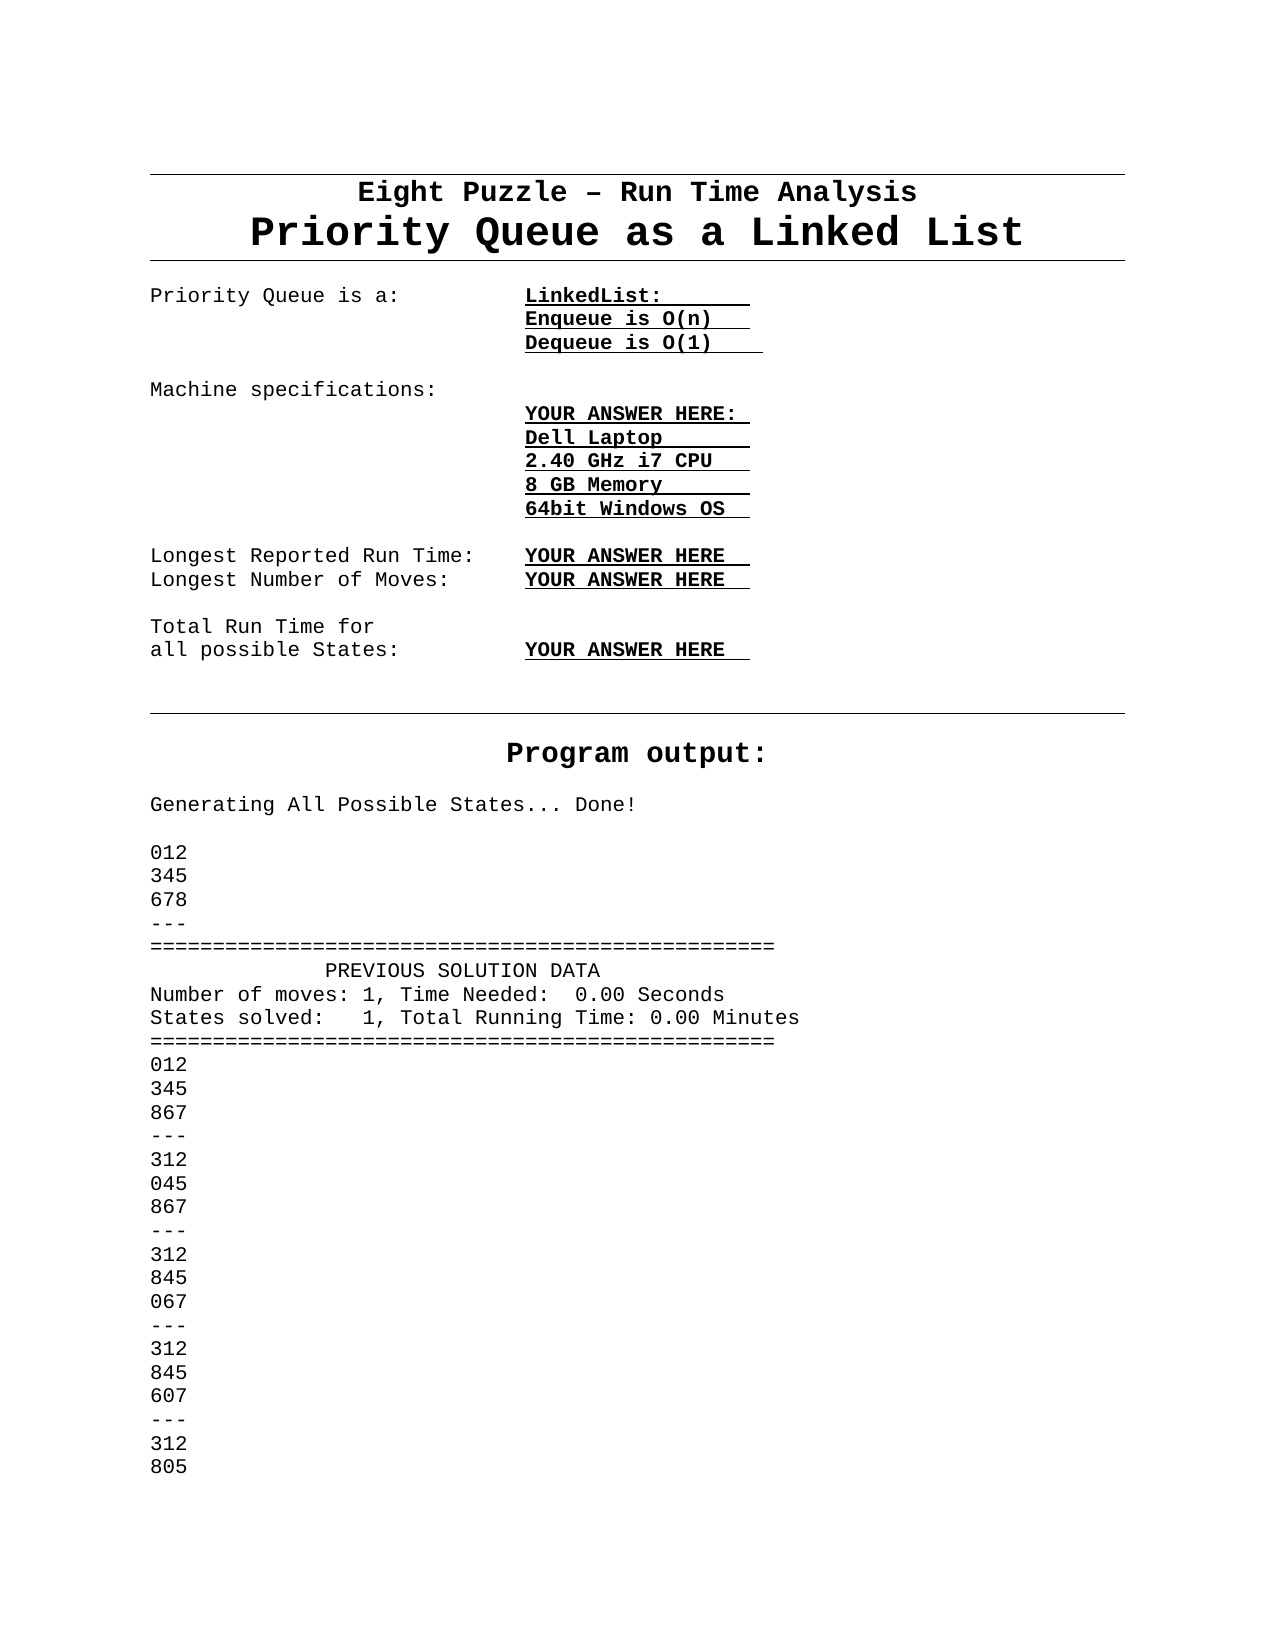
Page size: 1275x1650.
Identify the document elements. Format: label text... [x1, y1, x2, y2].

text ================================================== [150, 1031, 1125, 1054]
text 312 [150, 1149, 1125, 1173]
text 312 [150, 1244, 1125, 1267]
text Machine specifications: [150, 379, 1125, 403]
text Priority Queue is a: LinkedList: [150, 285, 1125, 308]
text 678 [150, 889, 1125, 913]
text Number of moves: 1, Time Needed: 0.00 Seconds [150, 983, 1125, 1007]
text --- [150, 913, 1125, 936]
text 867 [150, 1102, 1125, 1125]
text YOUR ANSWER HERE: [150, 403, 1125, 427]
text States solved: 1, Total Running Time: 0.00 Minutes [150, 1007, 1125, 1031]
text 012 [150, 842, 1125, 865]
text 312 [150, 1338, 1125, 1362]
text Eight Puzzle – Run Time Analysis [150, 175, 1125, 207]
text --- [150, 1314, 1125, 1338]
text 64bit Windows OS [150, 498, 1125, 521]
text 8 GB Memory [150, 474, 1125, 498]
text Priority Queue as a Linked List [150, 207, 1125, 260]
text Enqueue is O(n) [450, 308, 1125, 332]
text Dell Laptop [150, 427, 1125, 450]
text 805 [150, 1456, 1125, 1480]
text 067 [150, 1291, 1125, 1314]
text 045 [150, 1173, 1125, 1196]
text 845 [150, 1267, 1125, 1291]
text 867 [150, 1196, 1125, 1220]
text --- [150, 1220, 1125, 1244]
text Total Run Time for all possible States: YOUR ANSWER HERE [150, 616, 1125, 663]
text 845 [150, 1362, 1125, 1386]
text 345 [150, 865, 1125, 889]
text Longest Number of Moves: YOUR ANSWER HERE [150, 568, 1125, 592]
text PREVIOUS SOLUTION DATA [150, 960, 1125, 983]
text --- [150, 1409, 1125, 1433]
text 607 [150, 1386, 1125, 1409]
text Dequeue is O(1) [450, 332, 1125, 356]
text Generating All Possible States... Done! [150, 794, 1125, 818]
text 2.40 GHz i7 CPU [150, 450, 1125, 474]
text --- [150, 1125, 1125, 1149]
text Program output: [150, 738, 1125, 771]
text Longest Reported Run Time: YOUR ANSWER HERE [150, 545, 1125, 568]
text 345 [150, 1078, 1125, 1102]
text 312 [150, 1433, 1125, 1456]
text ================================================== [150, 936, 1125, 960]
text 012 [150, 1054, 1125, 1078]
